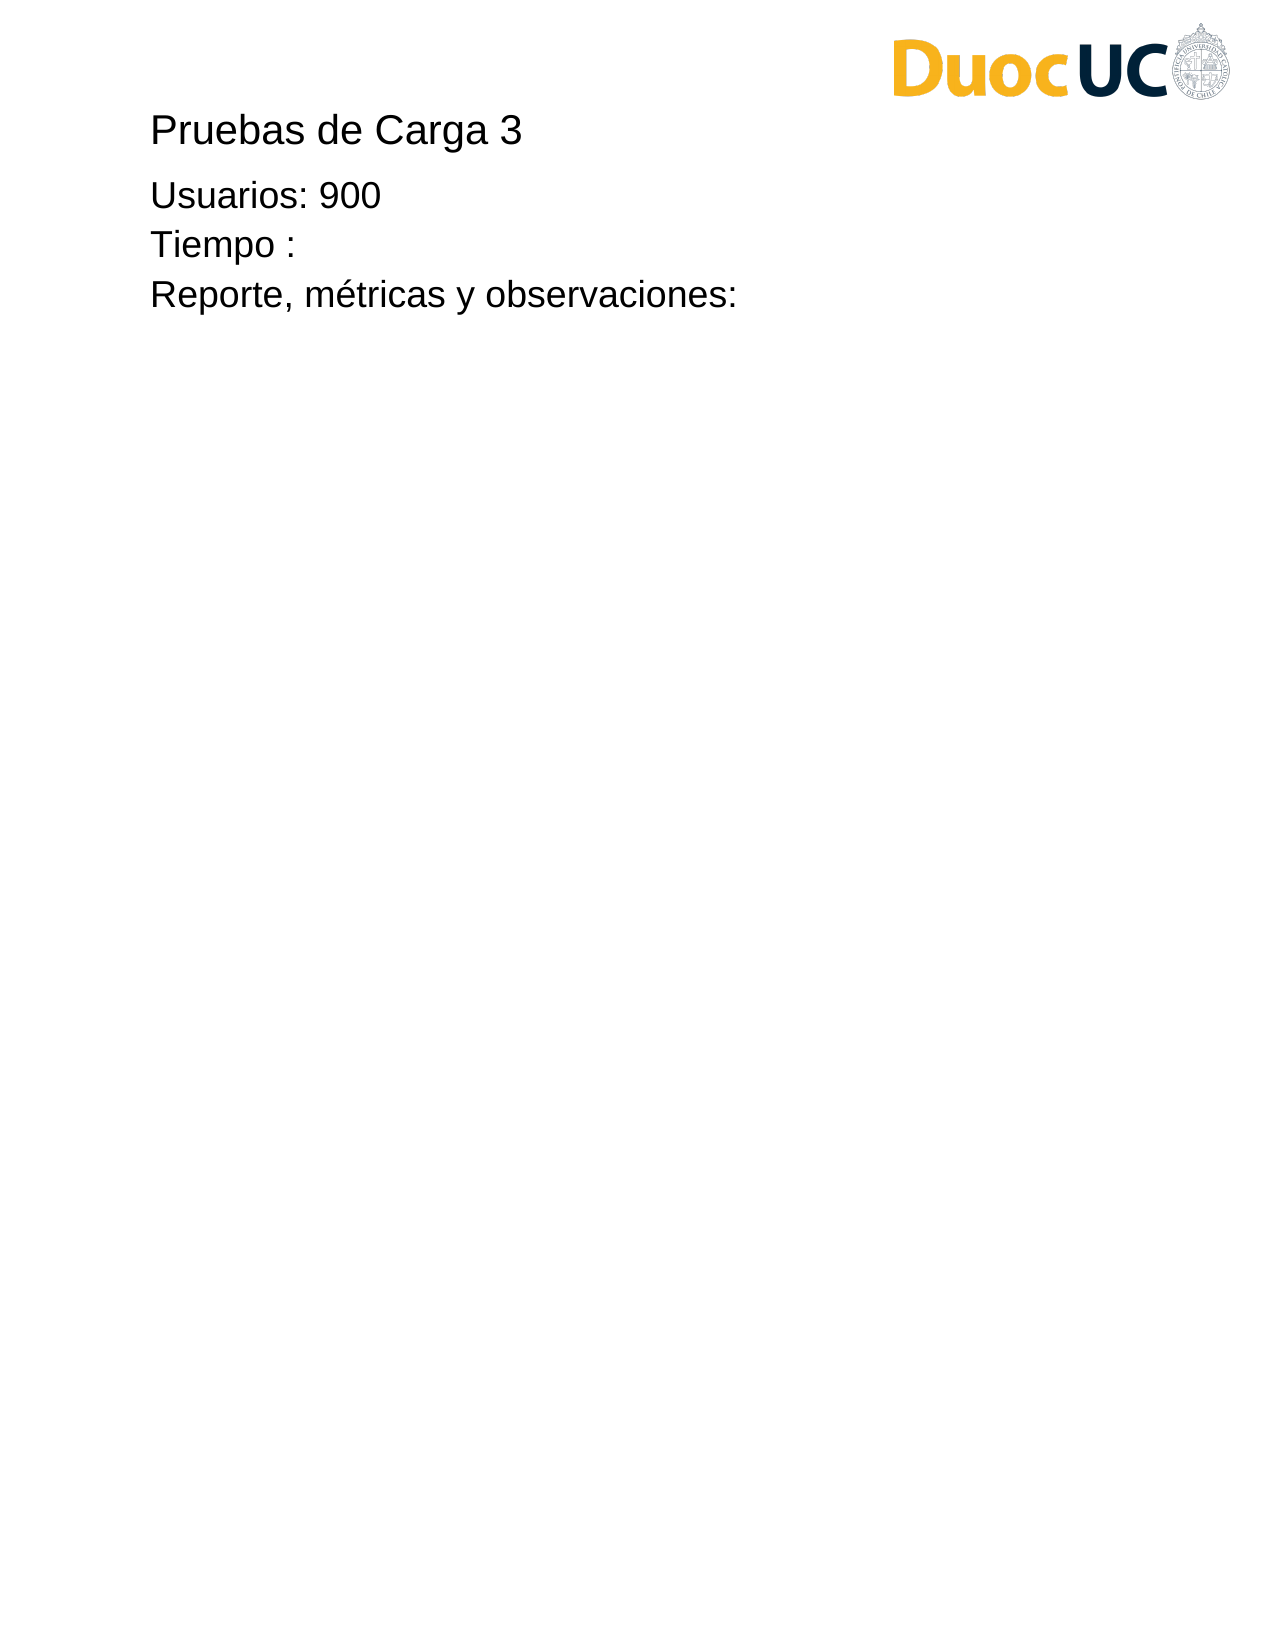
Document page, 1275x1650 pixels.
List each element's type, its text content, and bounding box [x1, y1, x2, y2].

subtitle Pruebas de Carga 3 [150, 105, 1125, 153]
text Tiempo : [150, 222, 1125, 266]
text Usuarios: 900 [150, 173, 1125, 216]
text Reporte, métricas y observaciones: [150, 272, 1125, 315]
picture [889, 18, 1234, 104]
